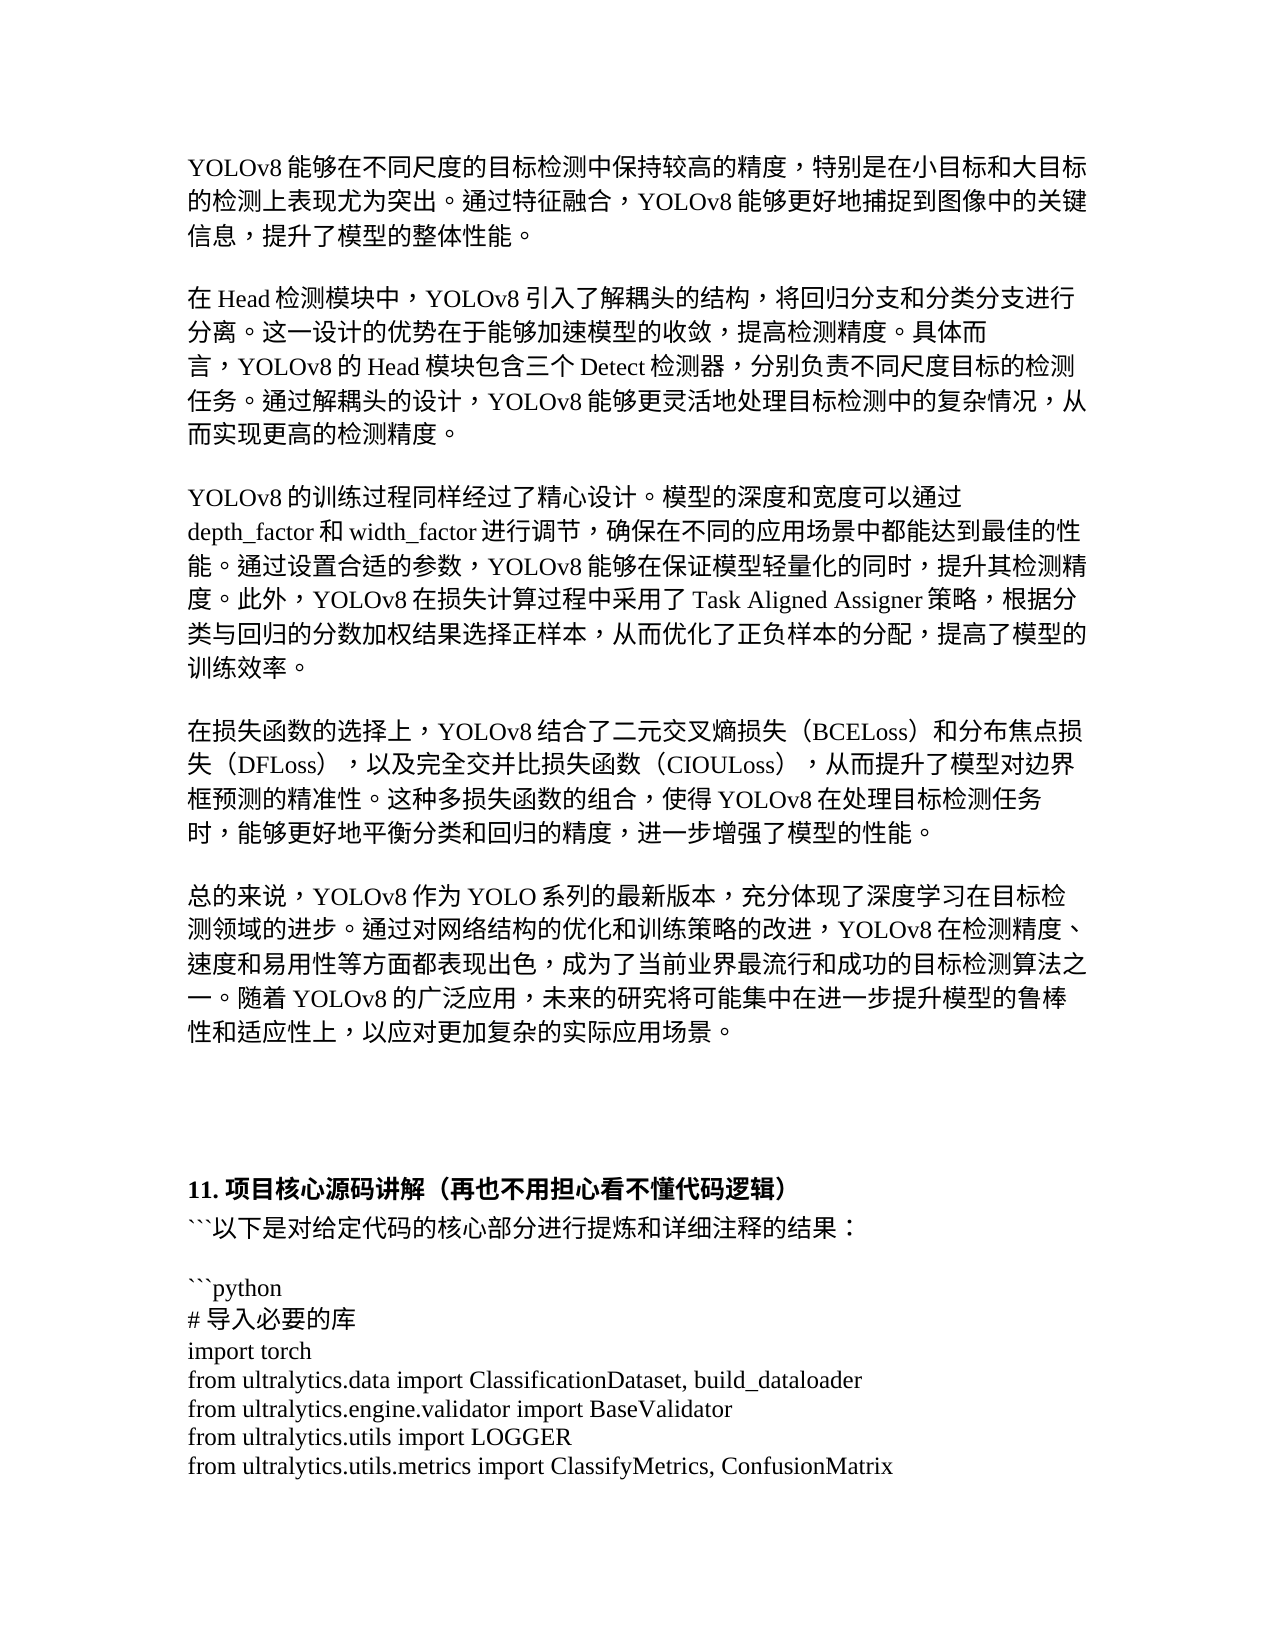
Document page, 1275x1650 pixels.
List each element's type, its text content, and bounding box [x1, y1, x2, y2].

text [187, 1211, 1087, 1480]
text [187, 150, 1087, 1048]
subtitle 11. 项目核心源码讲解（再也不用担心看不懂代码逻辑） [187, 1171, 1087, 1205]
